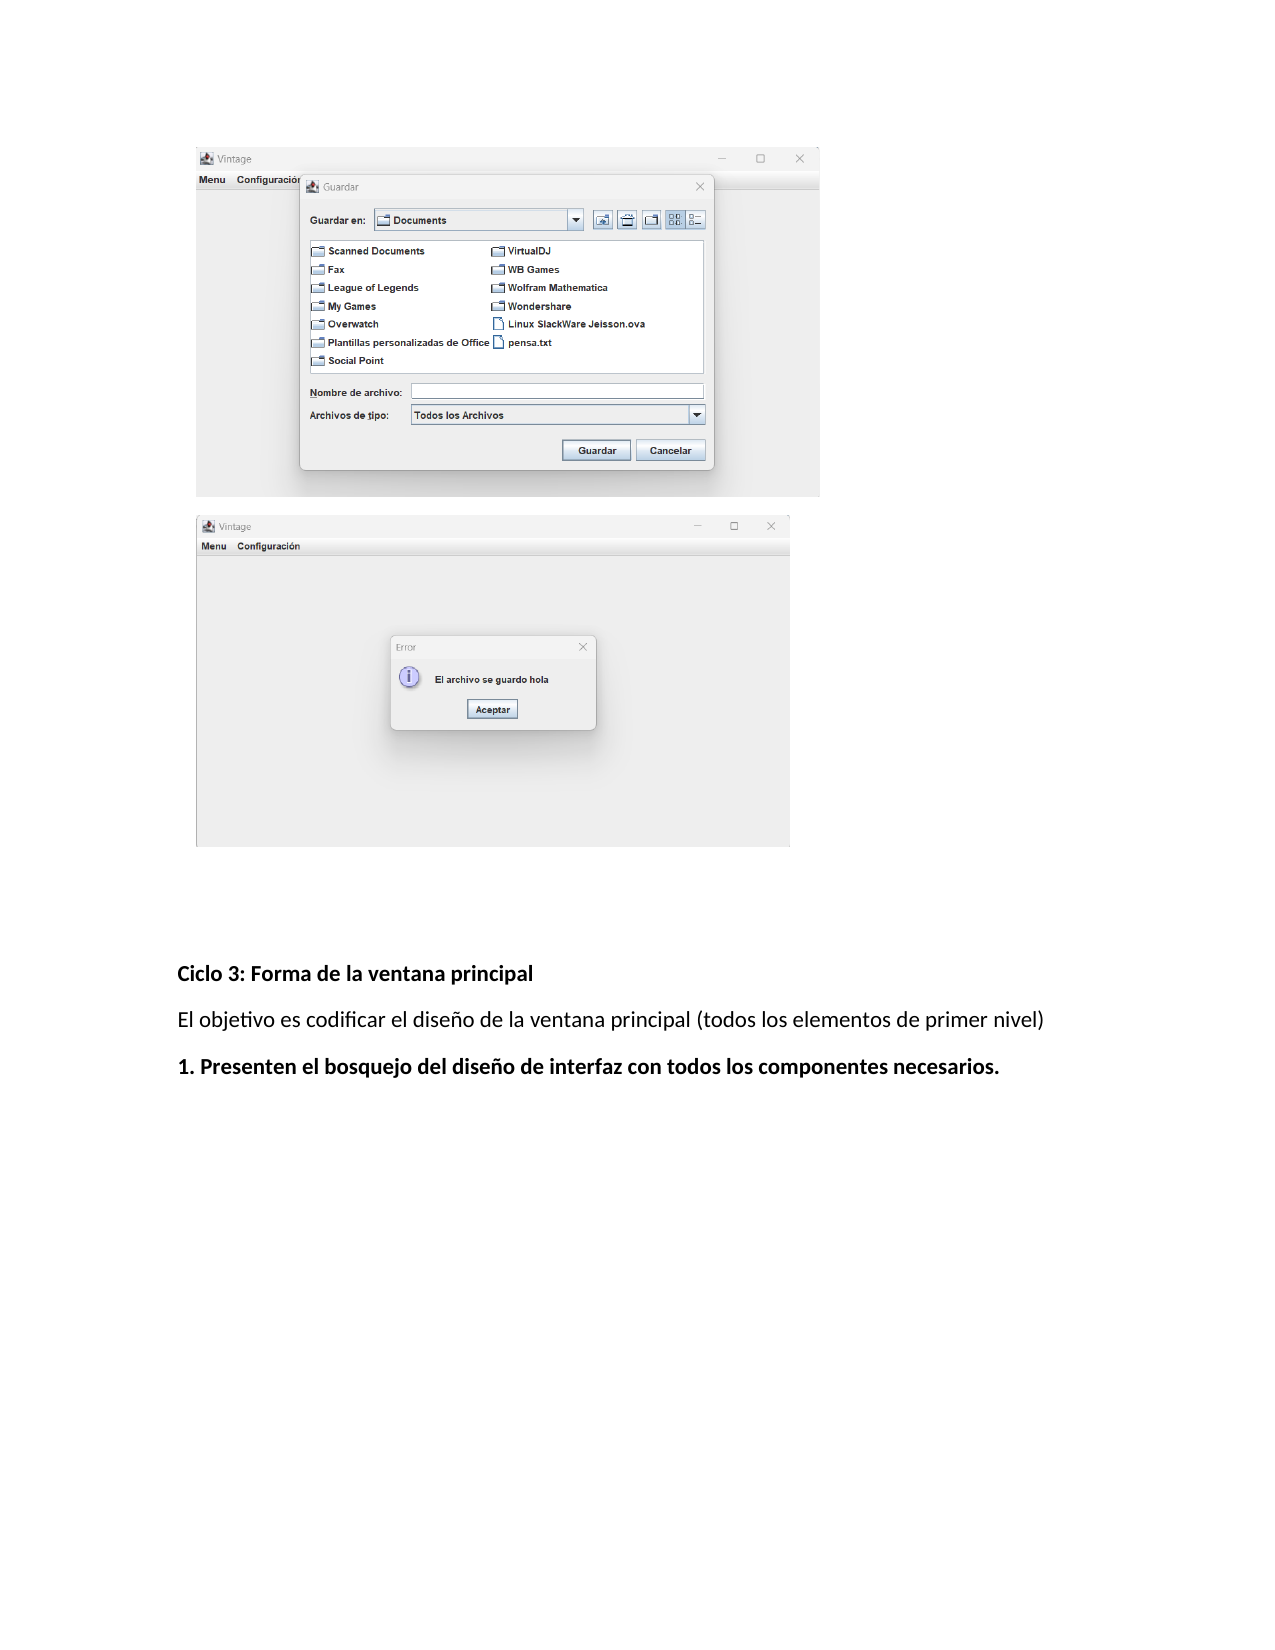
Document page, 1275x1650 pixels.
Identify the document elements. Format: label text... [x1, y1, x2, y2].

text 1. Presenten el bosquejo del diseño de interfaz con todos los componentes necesarios. [177, 1052, 1098, 1081]
text Ciclo 3: Forma de la ventana principal [177, 959, 1098, 987]
text El objetivo es codificar el diseño de la ventana principal (todos los elementos de primer nivel) [177, 1006, 1098, 1034]
